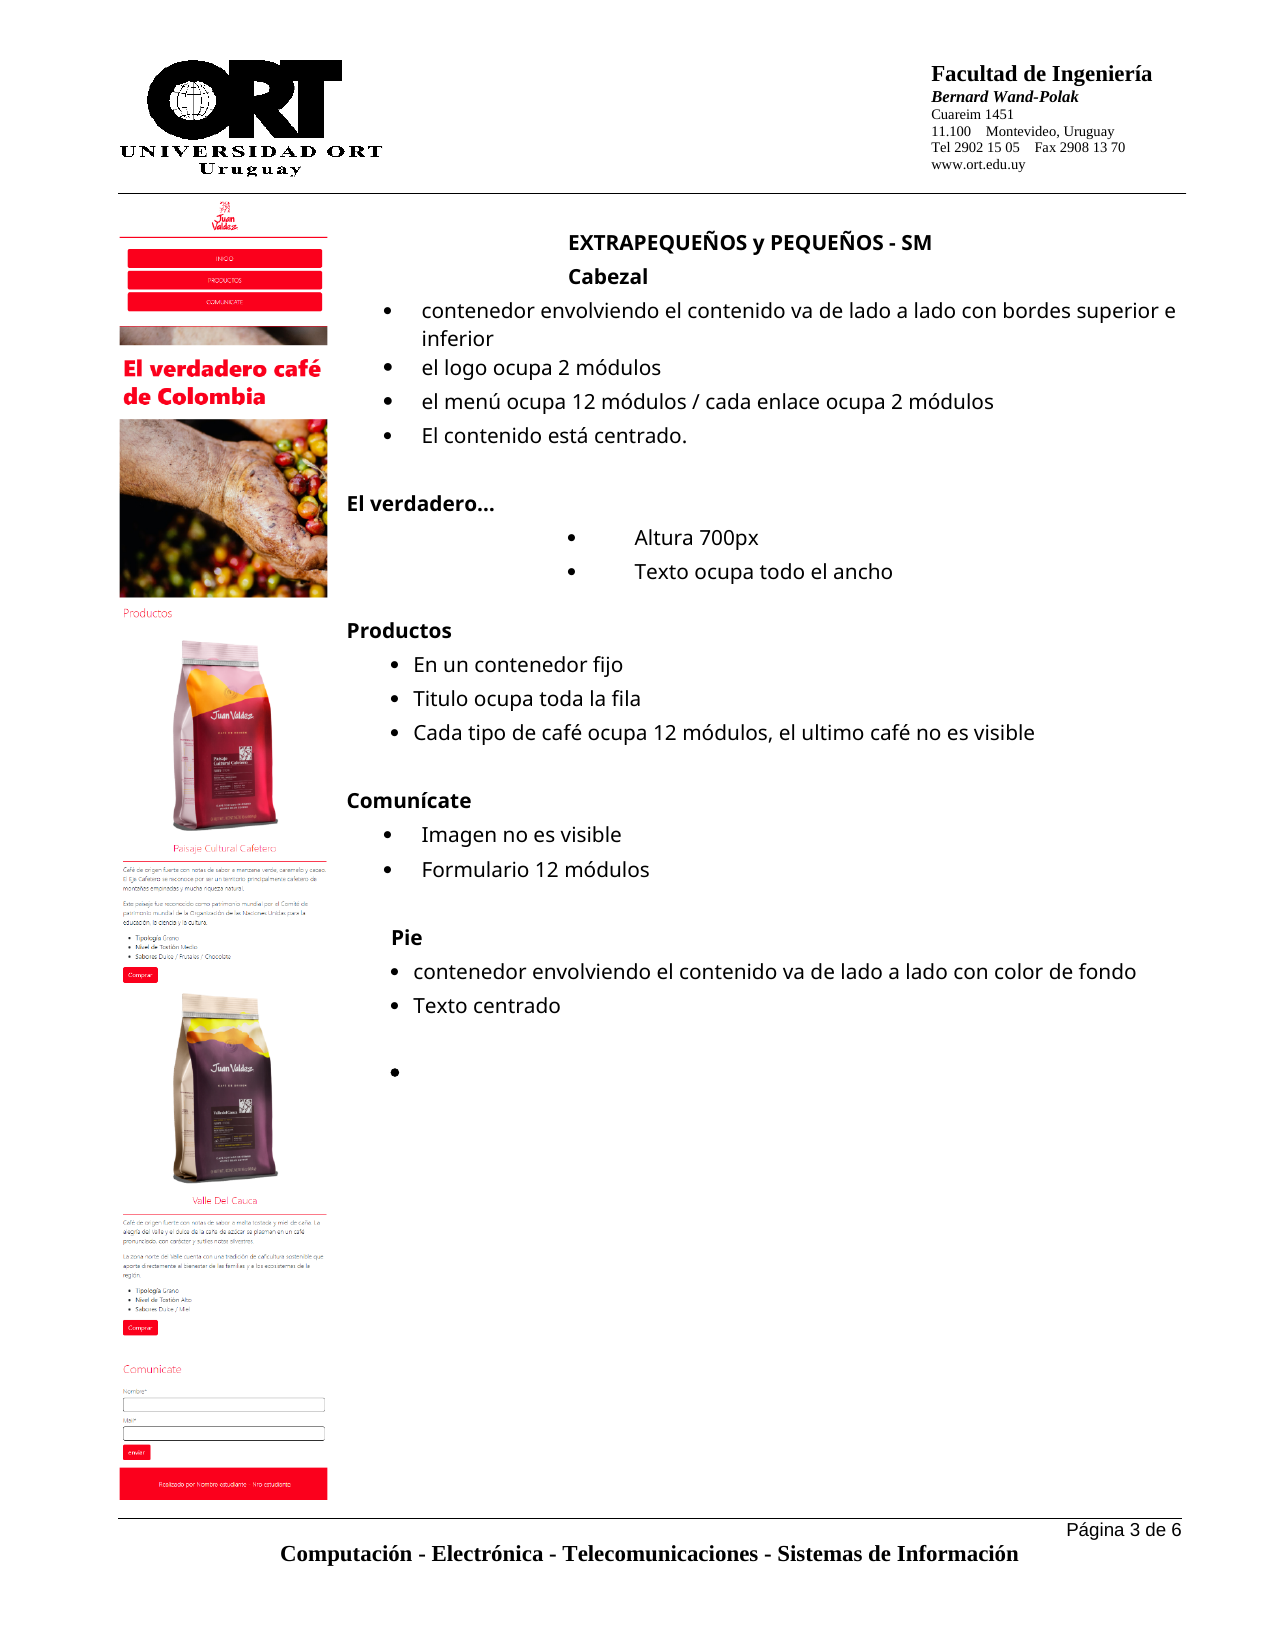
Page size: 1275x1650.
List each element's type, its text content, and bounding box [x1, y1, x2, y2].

text Pie [327, 923, 1186, 951]
text Comunícate [327, 787, 1186, 815]
picture [118, 195, 327, 1495]
list Formulario 12 módulos [327, 855, 1186, 883]
list Cada tipo de café ocupa 12 módulos, el ultimo café no es visible [327, 718, 1186, 747]
list En un contenedor fijo [327, 650, 1186, 679]
text EXTRAPEQUEÑOS y PEQUEÑOS - SM [340, 228, 1186, 256]
list contenedor envolviendo el contenido va de lado a lado con color de fondo [327, 957, 1186, 985]
list contenedor envolviendo el contenido va de lado a lado con bordes superior e inferior [327, 296, 1186, 353]
list El contenido está centrado. [327, 421, 1186, 449]
list Altura 700px [340, 523, 1186, 552]
picture [118, 59, 383, 177]
list Texto centrado [327, 991, 1186, 1019]
text Cabezal [340, 262, 1186, 290]
list Imagen no es visible [327, 821, 1186, 849]
list Titulo ocupa toda la fila [327, 684, 1186, 713]
list Texto ocupa todo el ancho [340, 557, 1186, 586]
list el logo ocupa 2 módulos [327, 353, 1186, 381]
list el menú ocupa 12 módulos / cada enlace ocupa 2 módulos [327, 387, 1186, 415]
text El verdadero… [327, 489, 1186, 517]
text Productos [327, 616, 1186, 645]
